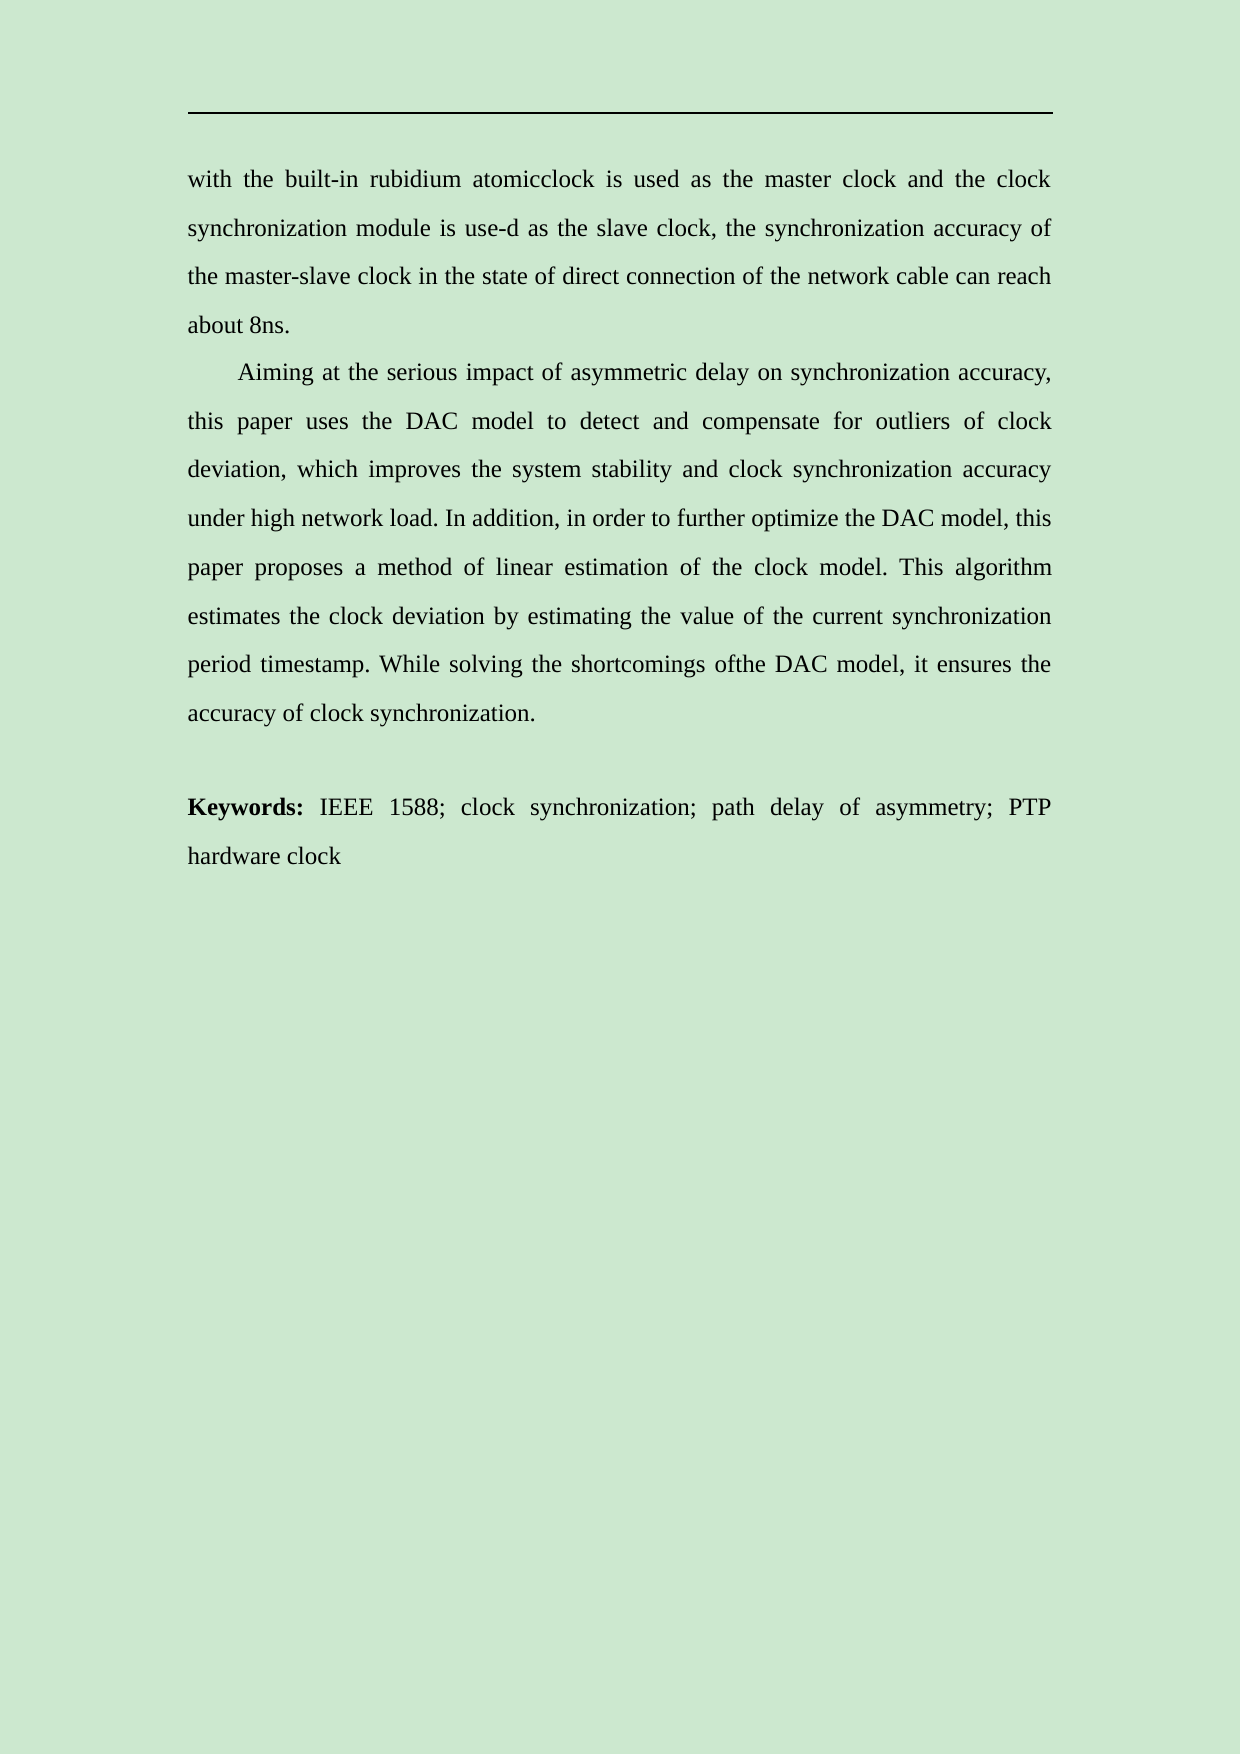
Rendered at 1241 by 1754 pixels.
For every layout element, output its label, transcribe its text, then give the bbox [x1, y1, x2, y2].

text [187, 162, 1053, 341]
text Aiming at the serious impact of asymmetric delay on synchronization accuracy, this paper uses the DAC model to detect and compensate for outliers of clock deviation, which improves the system stability and clock synchronization accuracy under high network load. In addition, in order to further optimize the DAC model, this paper proposes a method of linear estimation of the clock model. This algorithm estimates the clock deviation by estimating the value of the current synchronization period timestamp. While solving the shortcomings ofthe DAC model, it ensures the accuracy of clock synchronization. [187, 355, 1053, 729]
text Keywords: IEEE 1588; clock synchronization; path delay of asymmetry; PTP hardware clock [187, 790, 1053, 871]
